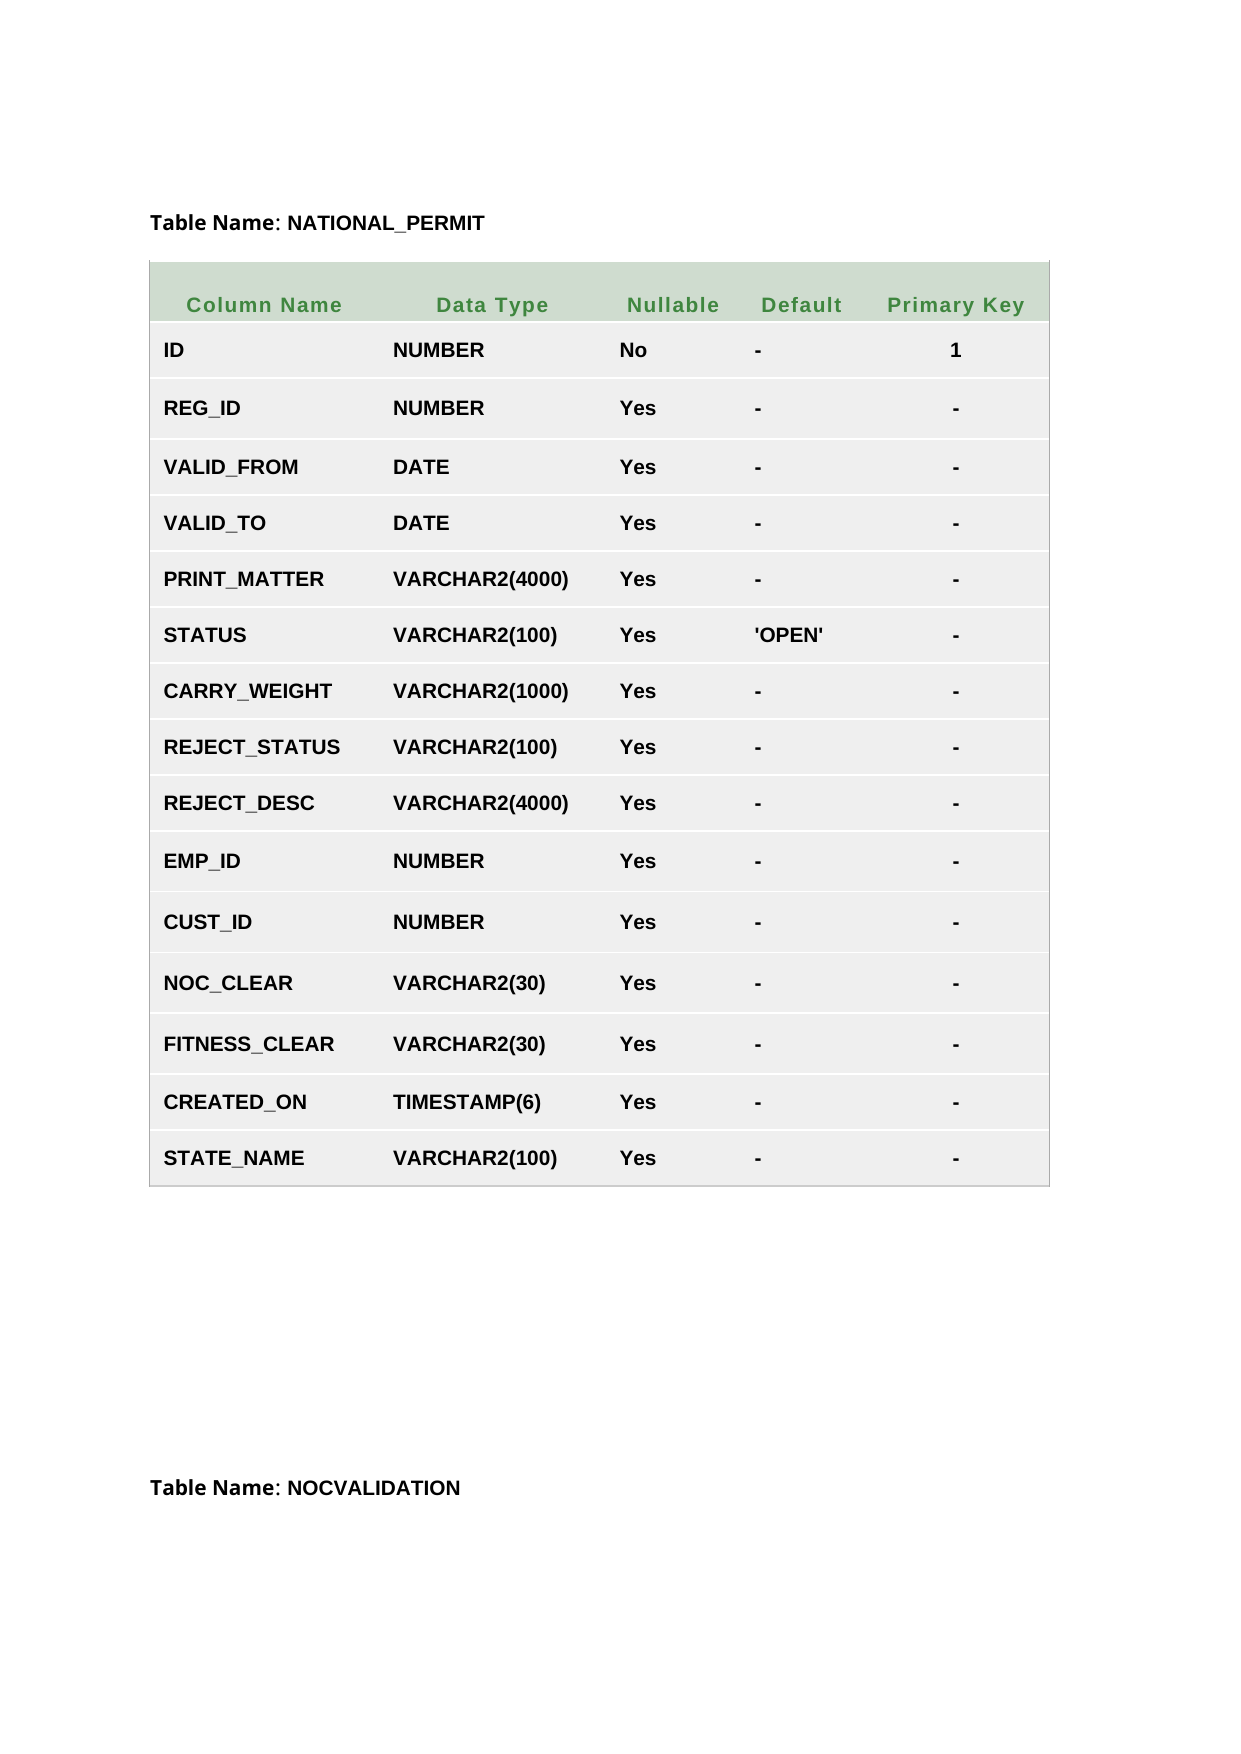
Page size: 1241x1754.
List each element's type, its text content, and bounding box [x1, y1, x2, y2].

table_cell - [862, 892, 1049, 952]
table_cell Yes [605, 953, 740, 1012]
table_cell - [862, 720, 1049, 774]
table_cell VALID_TO [150, 496, 379, 550]
table_cell - [740, 440, 862, 494]
table_cell Yes [605, 440, 740, 494]
text Table Name: NATIONAL_PERMIT [150, 207, 1090, 236]
table_cell STATUS [150, 608, 379, 662]
table_cell CARRY_WEIGHT [150, 664, 379, 718]
table_cell - [740, 1075, 862, 1129]
table_cell Yes [605, 776, 740, 830]
table_cell REJECT_DESC [150, 776, 379, 830]
table_cell - [740, 552, 862, 606]
table_cell Yes [605, 832, 740, 891]
table_cell 'OPEN' [740, 608, 862, 662]
table_cell VALID_FROM [150, 440, 379, 494]
table_cell PRINT_MATTER [150, 552, 379, 606]
table_cell VARCHAR2(30) [379, 1014, 605, 1073]
table_cell VARCHAR2(100) [379, 608, 605, 662]
table_header Data Type [379, 262, 605, 321]
table_cell NOC_CLEAR [150, 953, 379, 1012]
table_cell No [605, 323, 740, 377]
table_cell - [862, 608, 1049, 662]
table_cell - [740, 892, 862, 952]
table_cell VARCHAR2(4000) [379, 776, 605, 830]
table_cell Yes [605, 379, 740, 438]
table_header Column Name [150, 262, 379, 321]
table_cell - [862, 832, 1049, 891]
table_cell - [740, 1131, 862, 1185]
table_cell Yes [605, 720, 740, 774]
table_cell VARCHAR2(100) [379, 720, 605, 774]
table_cell Yes [605, 664, 740, 718]
table_cell Yes [605, 1131, 740, 1185]
table_cell - [740, 496, 862, 550]
text Table Name: NOCVALIDATION [150, 1472, 1090, 1501]
table_cell - [740, 1014, 862, 1073]
table_cell CREATED_ON [150, 1075, 379, 1129]
table_cell Yes [605, 892, 740, 952]
table_cell - [740, 379, 862, 438]
table_cell VARCHAR2(4000) [379, 552, 605, 606]
table_cell Yes [605, 552, 740, 606]
table_header Primary Key [862, 262, 1049, 321]
table_cell VARCHAR2(100) [379, 1131, 605, 1185]
table_cell - [862, 1075, 1049, 1129]
table_cell CUST_ID [150, 892, 379, 952]
table_cell Yes [605, 496, 740, 550]
table_cell - [740, 776, 862, 830]
table_cell VARCHAR2(1000) [379, 664, 605, 718]
table_cell - [862, 1131, 1049, 1185]
table_cell NUMBER [379, 323, 605, 377]
table_cell REG_ID [150, 379, 379, 438]
table_cell - [740, 953, 862, 1012]
table_cell - [862, 1014, 1049, 1073]
table_cell - [740, 832, 862, 891]
table_cell NUMBER [379, 832, 605, 891]
table_cell Yes [605, 1075, 740, 1129]
table_cell NUMBER [379, 892, 605, 952]
table_header Nullable [605, 262, 740, 321]
table_cell DATE [379, 496, 605, 550]
table_cell - [740, 720, 862, 774]
table_cell STATE_NAME [150, 1131, 379, 1185]
table_cell - [740, 664, 862, 718]
table_cell NUMBER [379, 379, 605, 438]
table_cell DATE [379, 440, 605, 494]
table_cell - [862, 379, 1049, 438]
table_cell - [862, 440, 1049, 494]
table_cell FITNESS_CLEAR [150, 1014, 379, 1073]
table_cell Yes [605, 1014, 740, 1073]
table_cell - [862, 953, 1049, 1012]
table_cell Yes [605, 608, 740, 662]
table_cell REJECT_STATUS [150, 720, 379, 774]
table_header Default [740, 262, 862, 321]
table_cell - [862, 496, 1049, 550]
table_cell ID [150, 323, 379, 377]
table_cell - [862, 776, 1049, 830]
table_cell TIMESTAMP(6) [379, 1075, 605, 1129]
table_cell EMP_ID [150, 832, 379, 891]
table_cell VARCHAR2(30) [379, 953, 605, 1012]
table_cell 1 [862, 323, 1049, 377]
table_cell - [862, 664, 1049, 718]
table_cell - [862, 552, 1049, 606]
table_cell - [740, 323, 862, 377]
